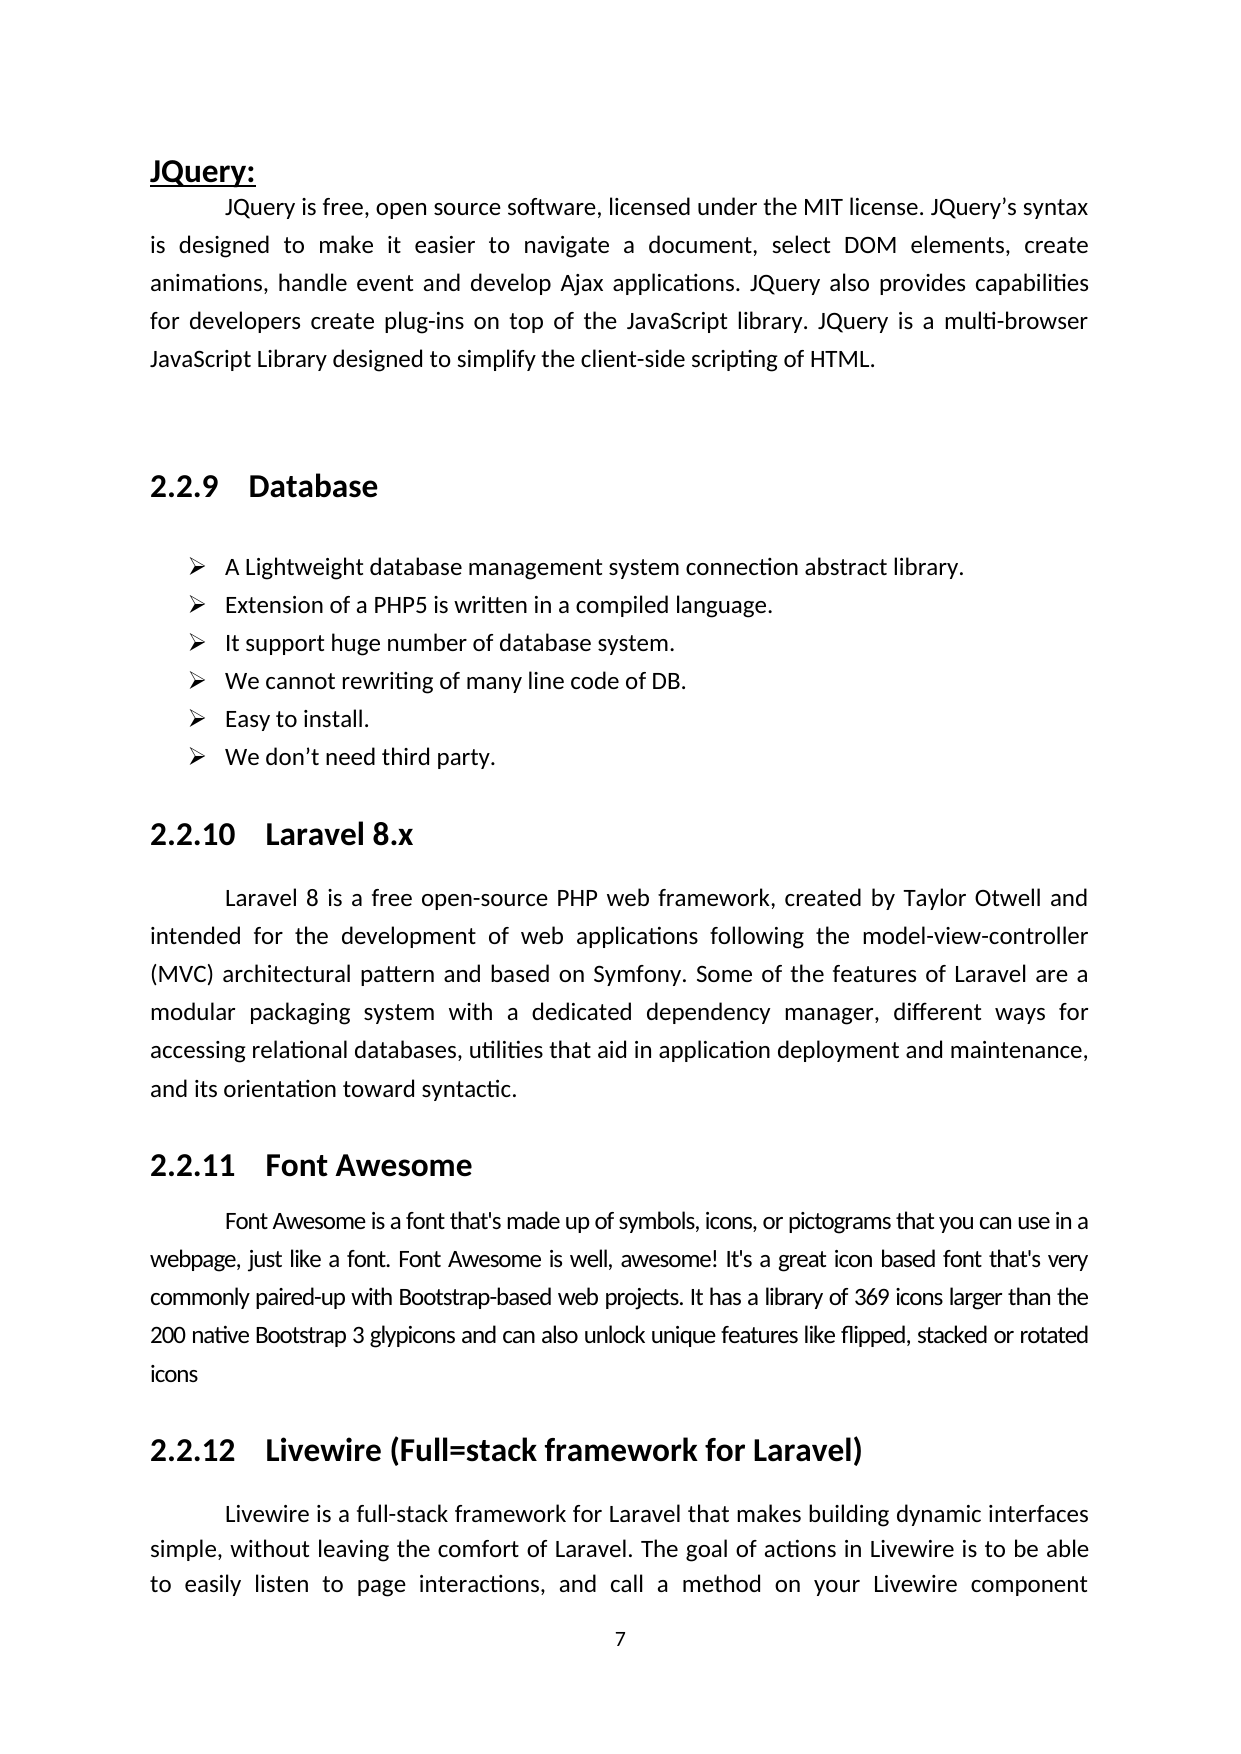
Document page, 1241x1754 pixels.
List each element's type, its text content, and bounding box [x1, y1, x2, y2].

list Extension of a PHP5 is written in a compiled language. [187, 589, 1090, 619]
list Easy to install. [187, 703, 1090, 734]
list We don’t need third party. [187, 741, 1090, 772]
subtitle 2.2.9 Database [150, 465, 1090, 505]
list A Lightweight database management system connection abstract library. [187, 551, 1090, 581]
subtitle 2.2.10 Laravel 8.x [150, 813, 1090, 853]
list We cannot rewriting of many line code of DB. [187, 665, 1090, 696]
subtitle 2.2.12 Livewire (Full=stack framework for Laravel) [150, 1429, 1090, 1470]
text JQuery is free, open source software, licensed under the MIT license. JQuery’s syntax is designed to make it easier to navigate a document, select DOM elements, create animations, handle event and develop Ajax applications. JQuery also provides capabilities for developers create plug-ins on top of the JavaScript library. JQuery is a multi-browser JavaScript Library designed to simplify the client-side scripting of HTML. [150, 191, 1090, 374]
text Laravel 8 is a free open-source PHP web framework, created by Taylor Otwell and intended for the development of web applications following the model-view-controller (MVC) architectural pattern and based on Symfony. Some of the features of Laravel are a modular packaging system with a dedicated dependency manager, different ways for accessing relational databases, utilities that aid in application deployment and maintenance, and its orientation toward syntactic. [150, 882, 1090, 1103]
text JQuery: [150, 150, 1090, 191]
list It support huge number of database system. [187, 627, 1090, 657]
subtitle 2.2.11 Font Awesome [150, 1144, 1090, 1185]
text Font Awesome is a font that's made up of symbols, icons, or pictograms that you can use in a webpage, just like a font. Font Awesome is well, awesome! It's a great icon based font that's very commonly paired-up with Bootstrap-based web projects. It has a library of 369 icons larger than the 200 native Bootstrap 3 glypicons and can also unlock unique features like flipped, stacked or rotated icons [150, 1205, 1090, 1388]
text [150, 1499, 1090, 1599]
